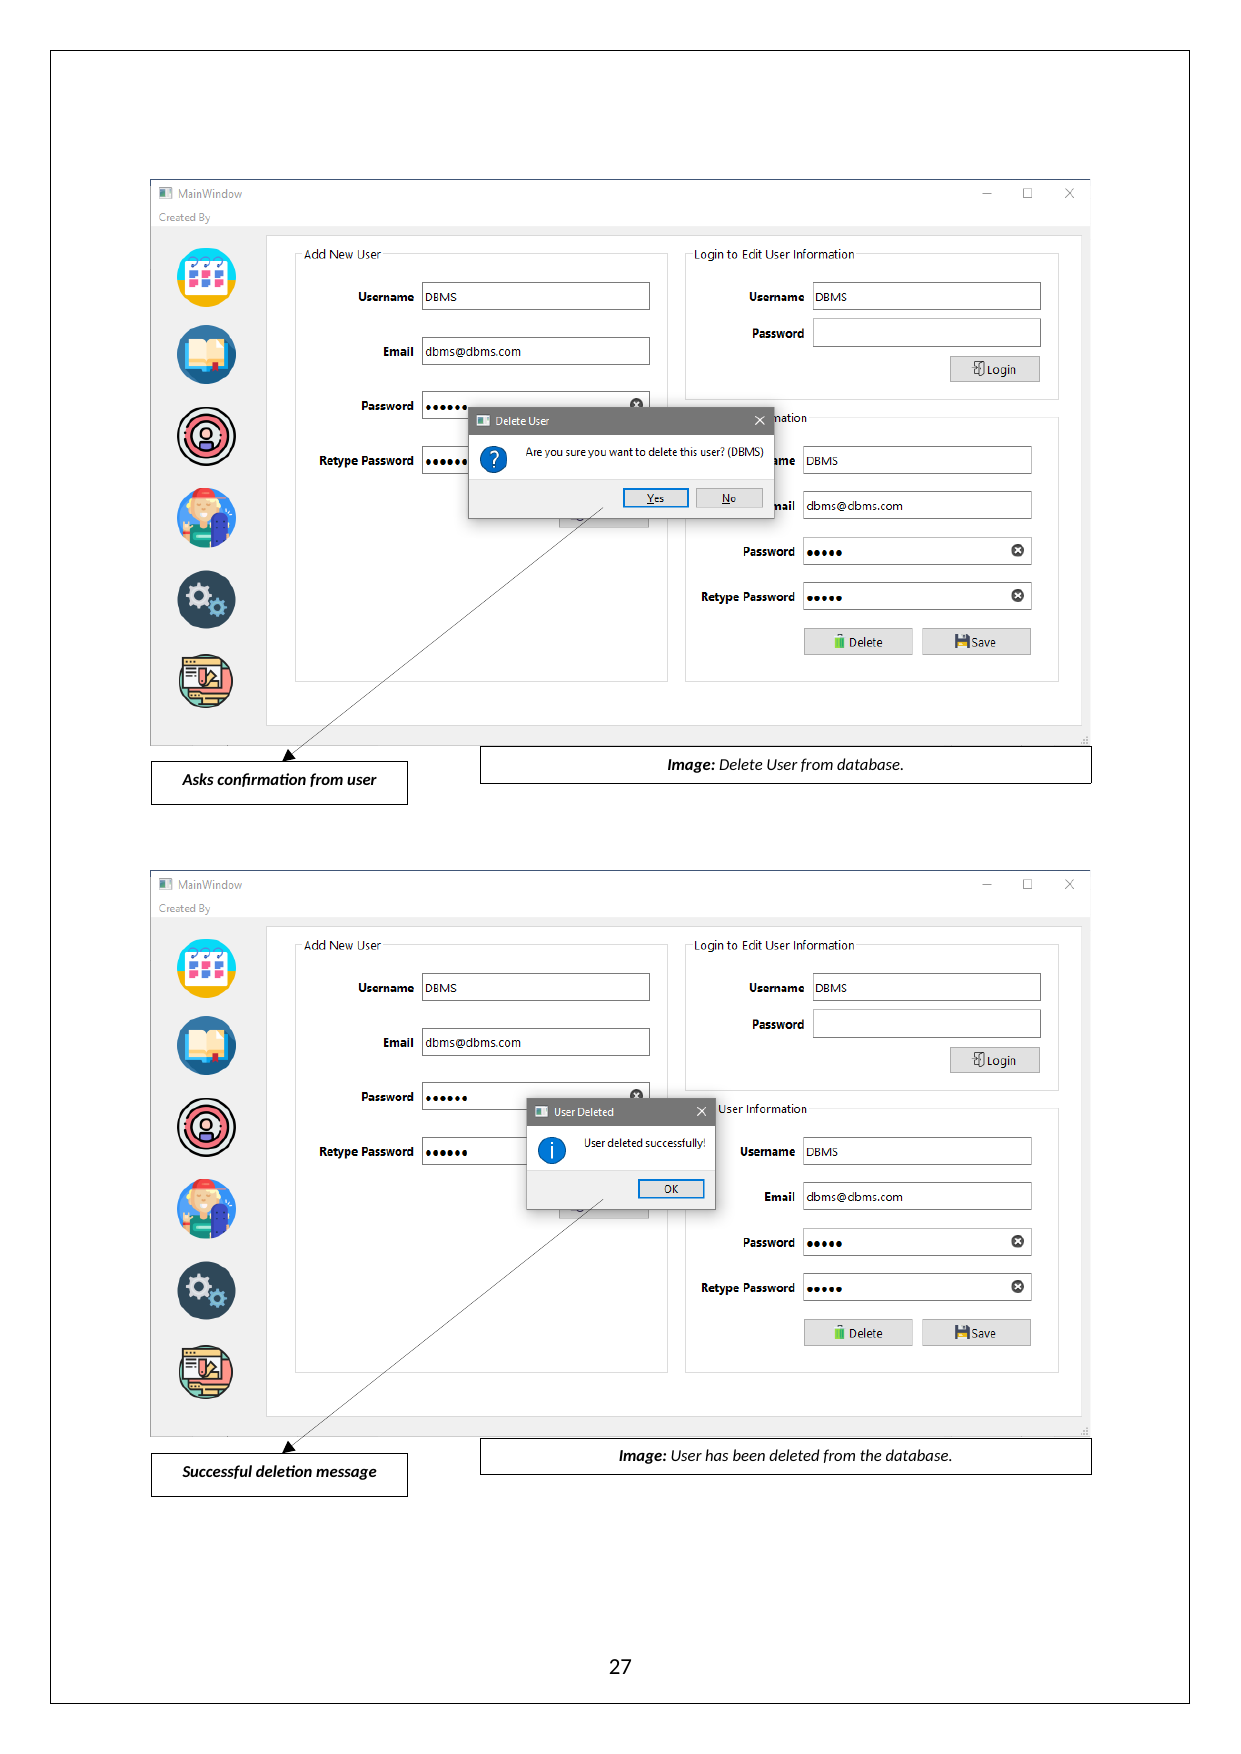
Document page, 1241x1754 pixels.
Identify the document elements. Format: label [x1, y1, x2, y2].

picture [150, 179, 1091, 746]
picture [150, 870, 1091, 1437]
